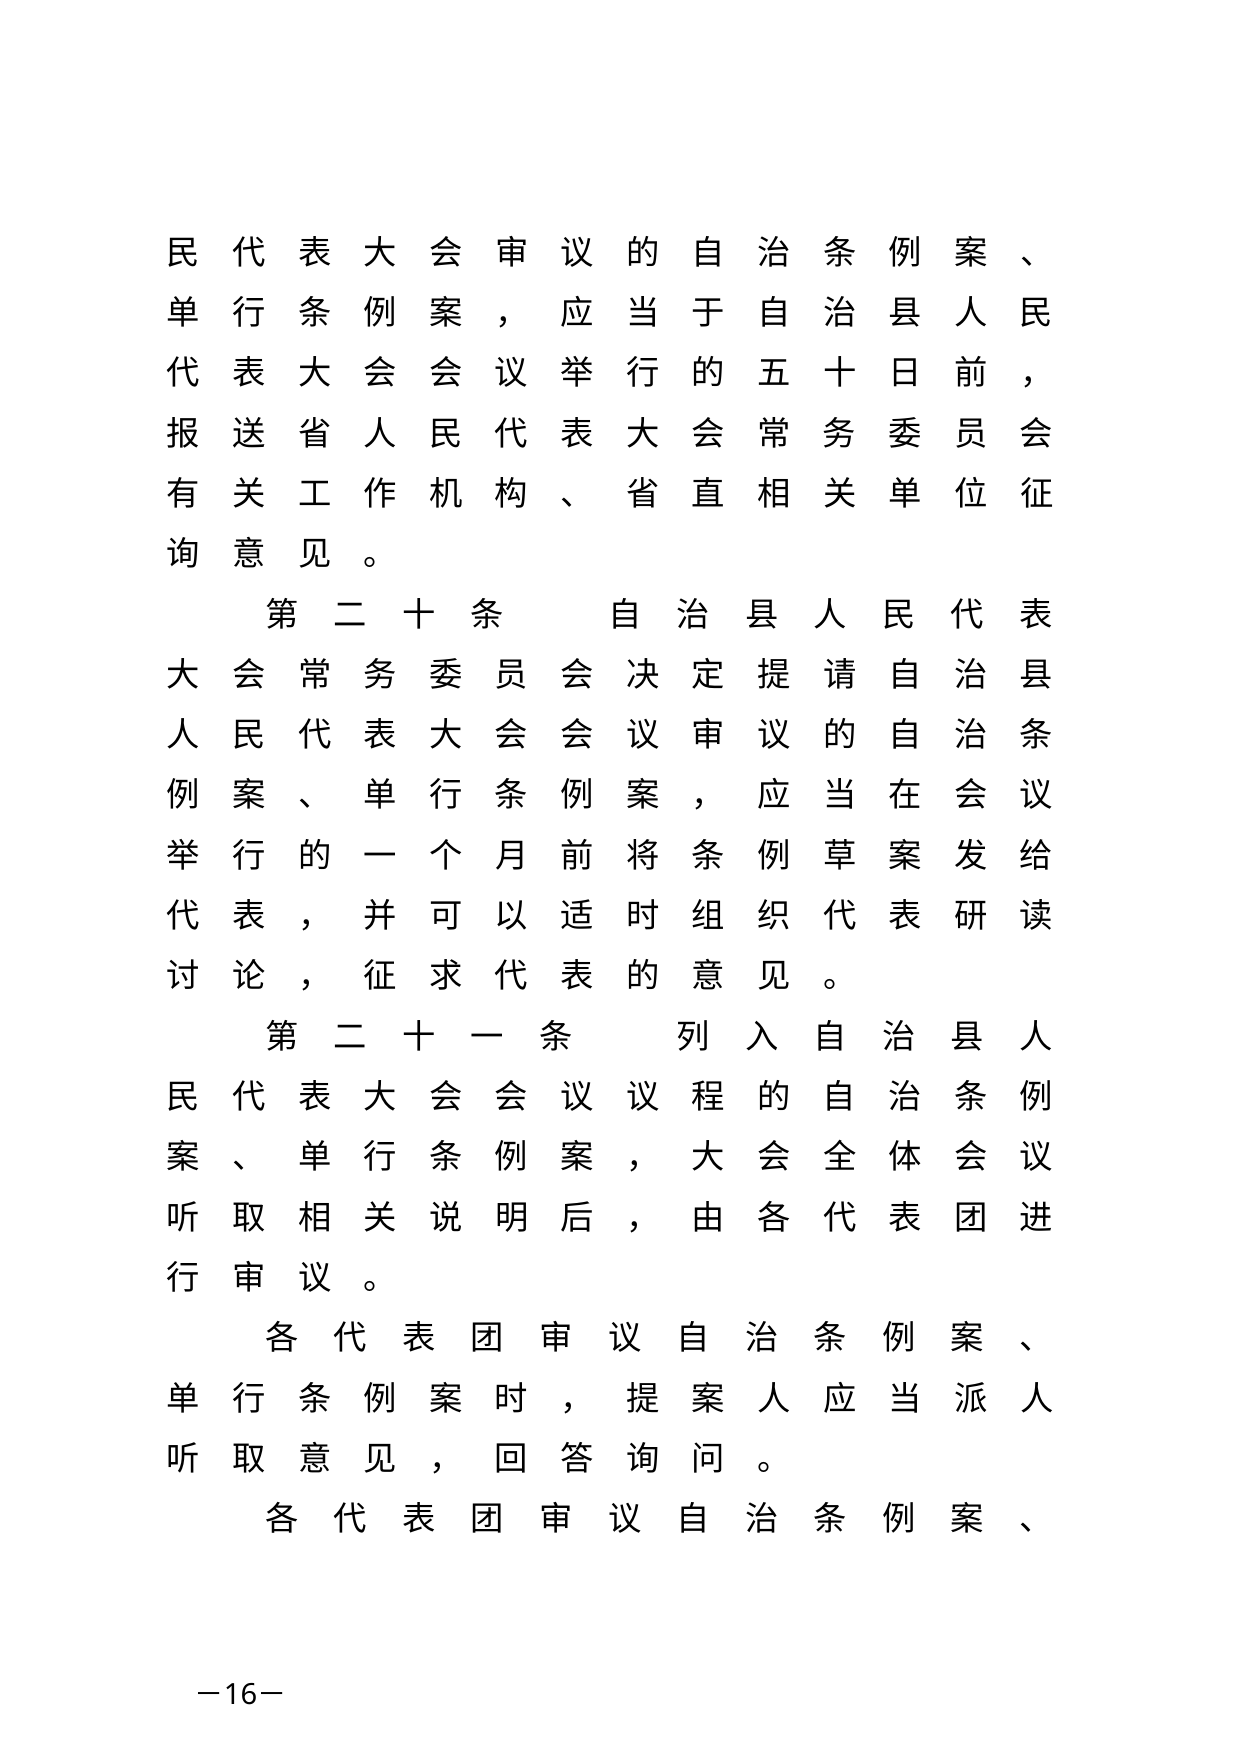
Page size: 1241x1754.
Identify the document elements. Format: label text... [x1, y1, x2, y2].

text 各代表团审议自治条例案、单行条例案时，提案人应当派人听取意见，回答询问。 [167, 1305, 1085, 1486]
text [167, 1486, 1085, 1546]
text 第二十一条 列入自治县人民代表大会会议议程的自治条例案、单行条例案，大会全体会议听取相关说明后，由各代表团进行审议。 [167, 1003, 1085, 1305]
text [167, 219, 1085, 581]
text 第二十条 自治县人民代表大会常务委员会决定提请自治县人民代表大会会议审议的自治条例案、单行条例案，应当在会议举行的一个月前将条例草案发给代表，并可以适时组织代表研读讨论，征求代表的意见。 [167, 581, 1085, 1003]
